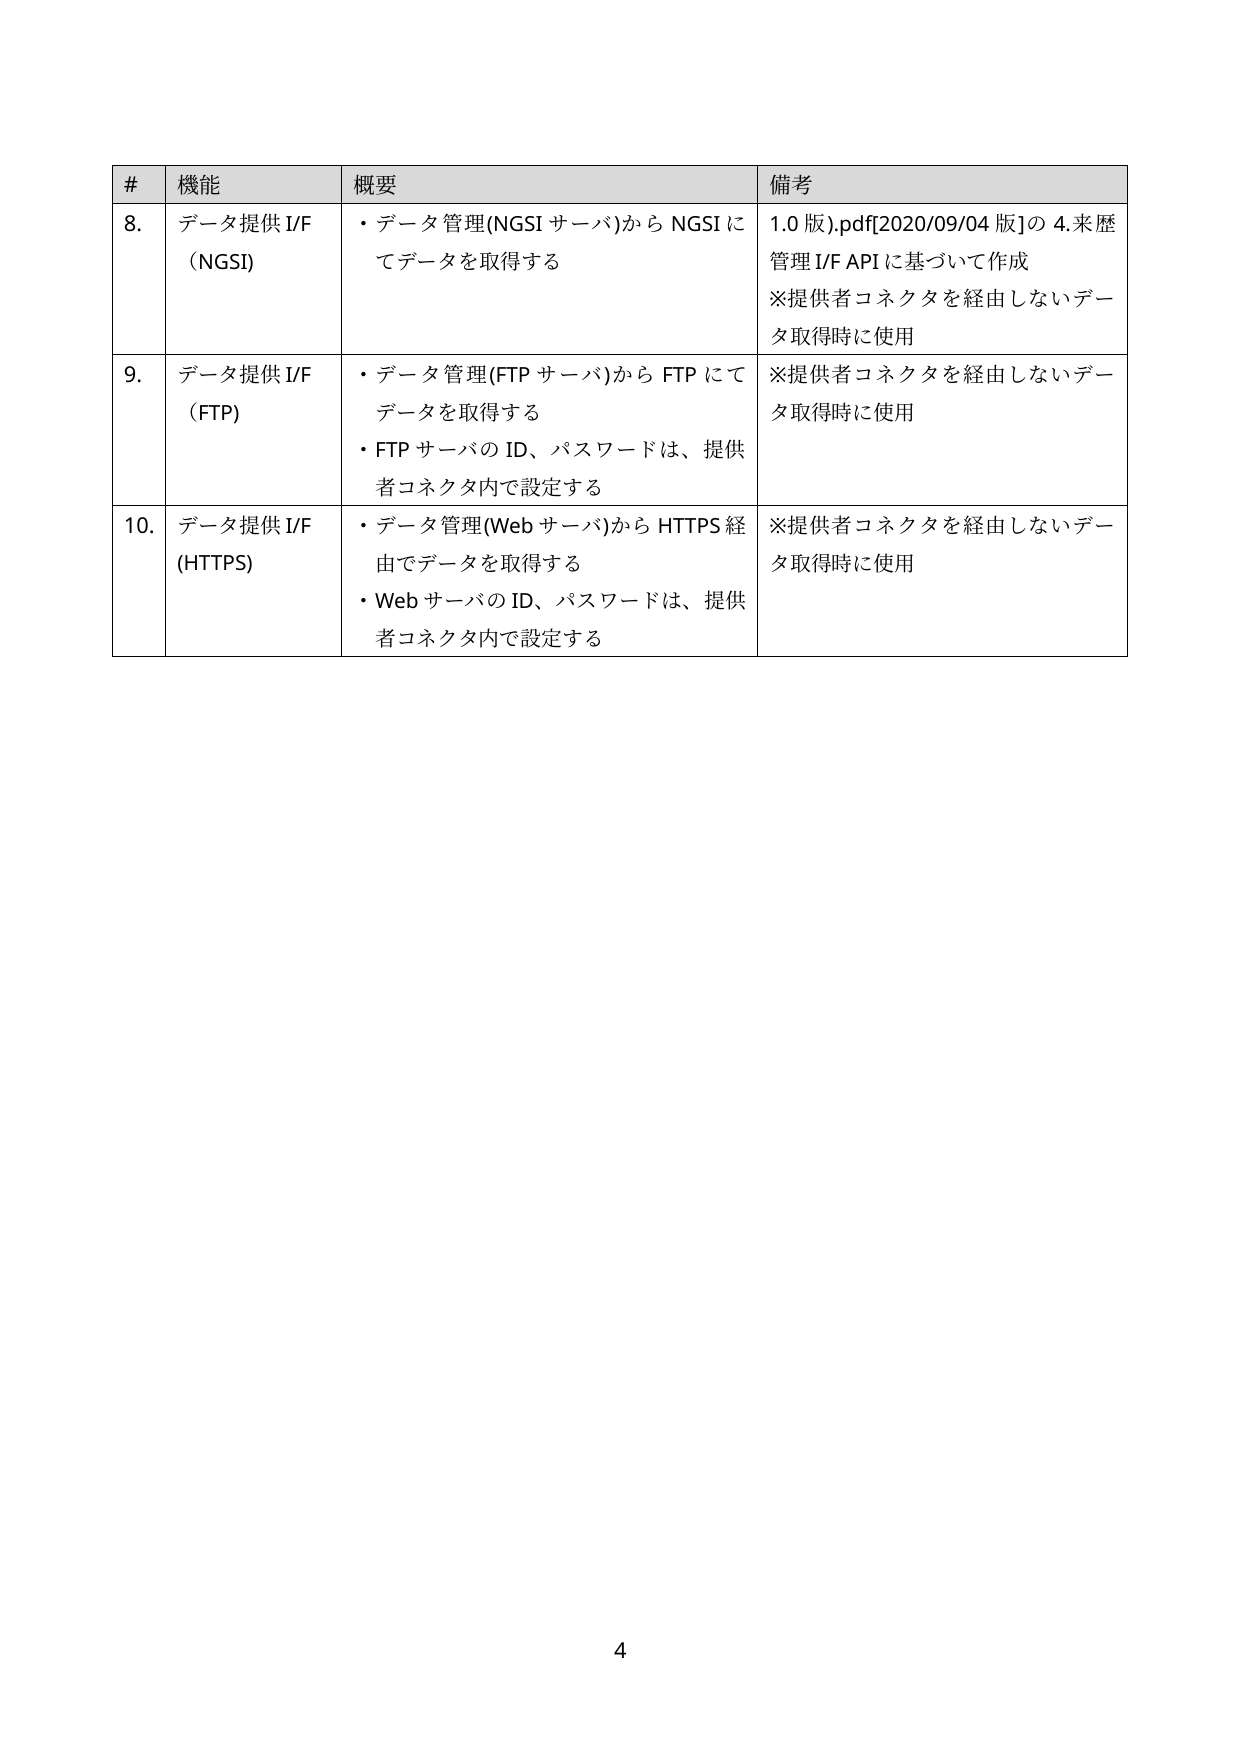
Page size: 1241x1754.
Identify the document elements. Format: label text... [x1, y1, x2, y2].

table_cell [758, 204, 1127, 354]
table_cell データ管理(NGSIサーバ)からNGSIにてデータを取得する [342, 204, 757, 354]
table_cell [113, 506, 165, 656]
table_cell [113, 355, 165, 505]
table_cell ※提供者コネクタを経由しないデータ取得時に使用 [758, 355, 1127, 505]
table_cell [113, 204, 165, 354]
table_header 機能 [166, 166, 341, 203]
table_cell データ管理(Webサーバ)からHTTPS経由でデータを取得する WebサーバのID、パスワードは、提供者コネクタ内で設定する [342, 506, 757, 656]
table_header 概要 [342, 166, 757, 203]
table_cell データ管理(FTPサーバ)からFTPにてデータを取得する FTPサーバのID、パスワードは、提供者コネクタ内で設定する [342, 355, 757, 505]
table_header 備考 [758, 166, 1127, 203]
table_cell データ提供I/F (HTTPS) [166, 506, 341, 656]
table_header # [113, 166, 165, 203]
table_cell データ提供I/F （FTP) [166, 355, 341, 505]
table_cell ※提供者コネクタを経由しないデータ取得時に使用 [758, 506, 1127, 656]
table_cell データ提供I/F （NGSI) [166, 204, 341, 354]
